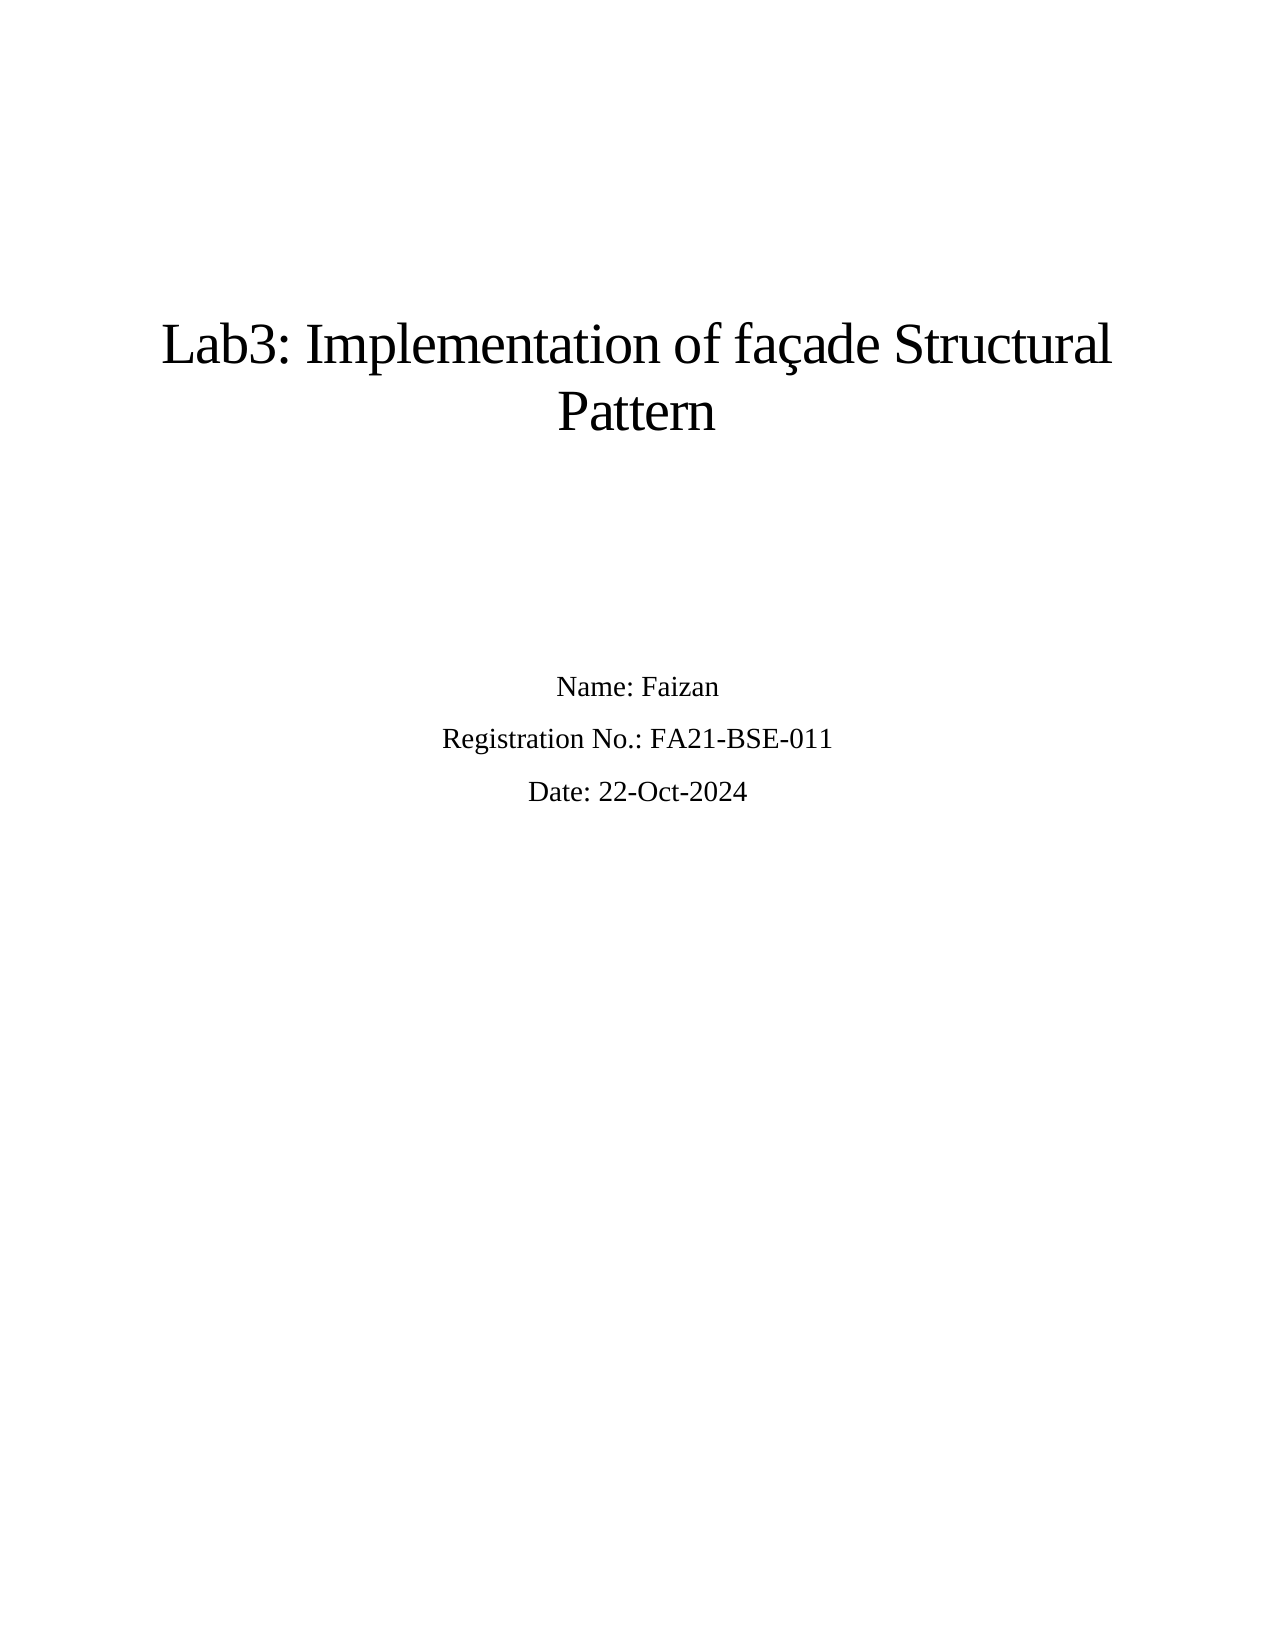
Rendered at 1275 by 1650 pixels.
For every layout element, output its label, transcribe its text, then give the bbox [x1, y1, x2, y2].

text Date: 22-Oct-2024 [150, 774, 1125, 808]
text Name: Faizan [150, 669, 1125, 702]
title Lab3: Implementation of façade Structural Pattern [150, 309, 1125, 443]
text Registration No.: FA21-BSE-011 [150, 721, 1125, 755]
